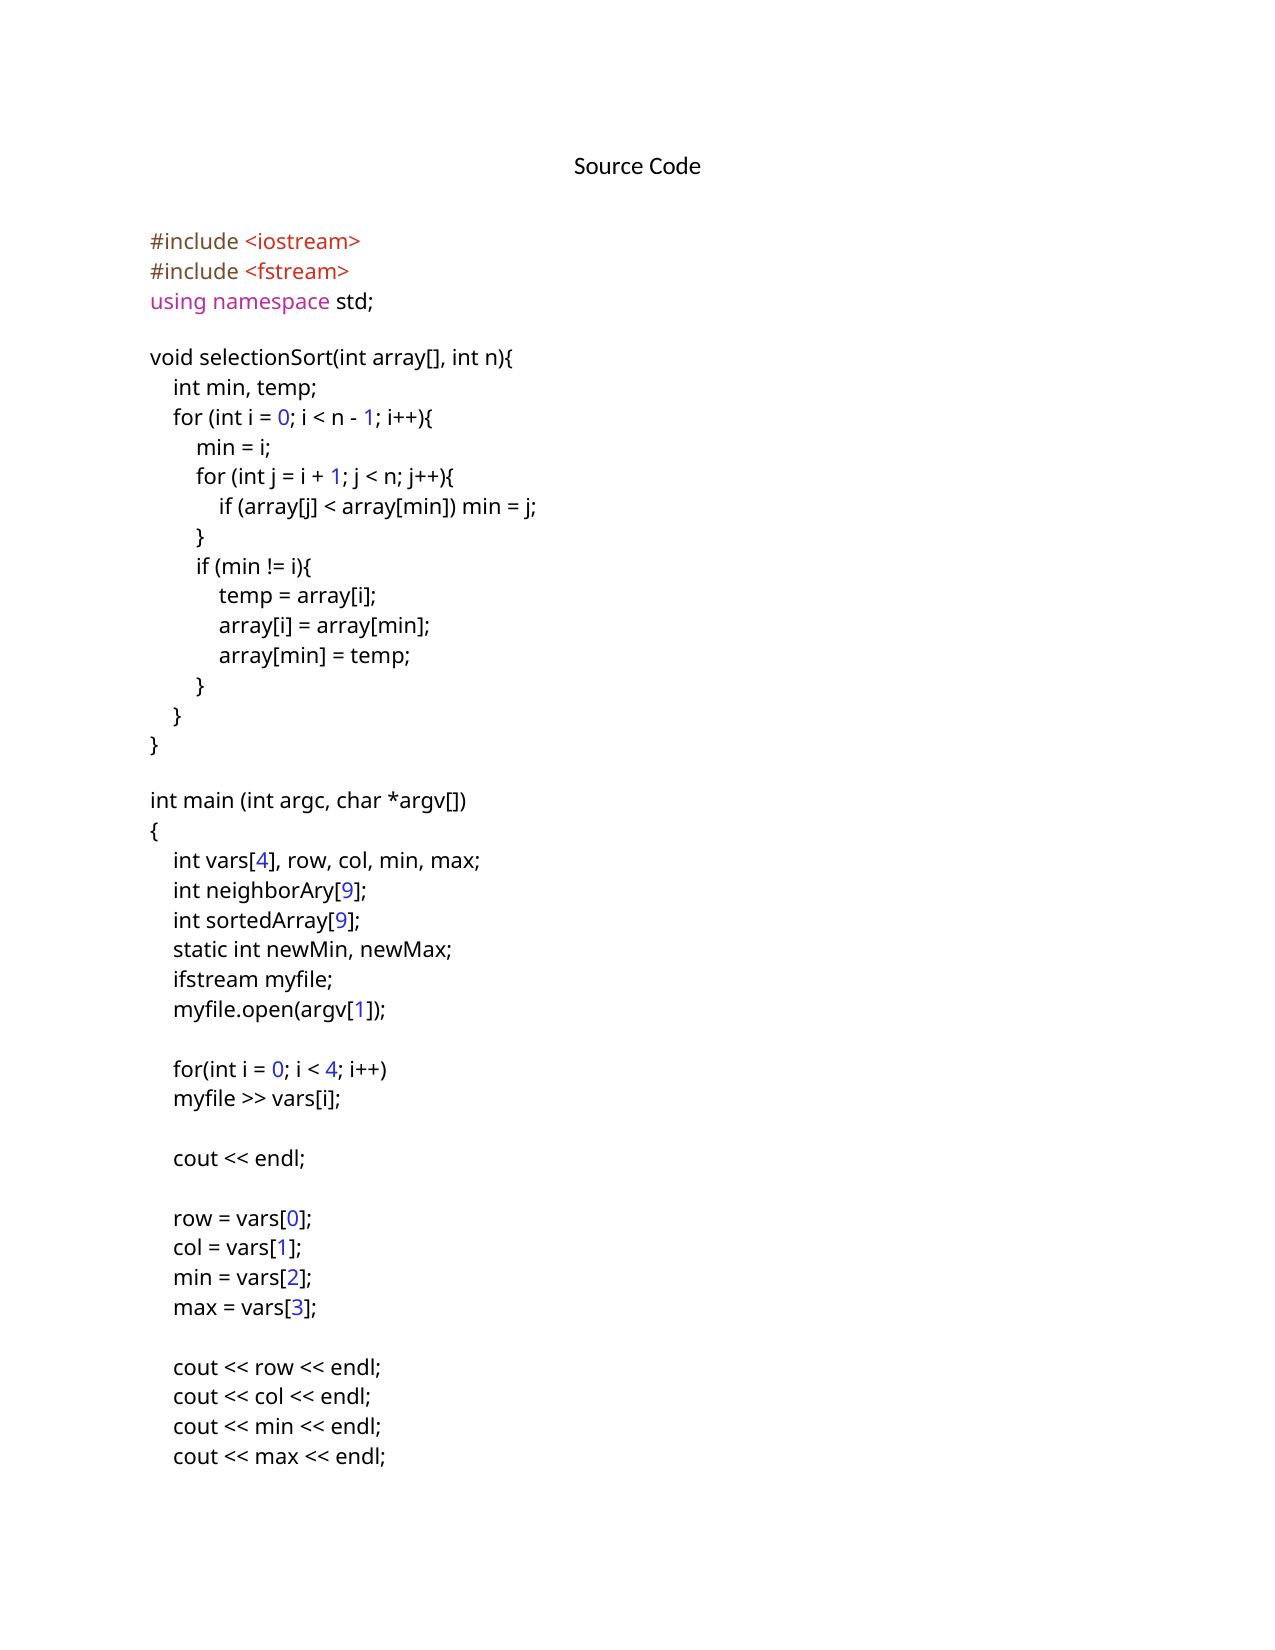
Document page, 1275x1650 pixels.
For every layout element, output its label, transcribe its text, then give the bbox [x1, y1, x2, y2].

text Source Code [150, 150, 1125, 181]
text int min, temp; [150, 372, 1125, 402]
text int vars[4], row, col, min, max; [150, 845, 1125, 875]
text #include <iostream> [150, 226, 1125, 256]
text } [150, 670, 1125, 699]
text void selectionSort(int array[], int n){ [150, 342, 1125, 372]
text for(int i = 0; i < 4; i++) [150, 1054, 1125, 1083]
text cout << max << endl; [150, 1441, 1125, 1471]
text int neighborAry[9]; [150, 875, 1125, 905]
text #include <fstream> [150, 256, 1125, 286]
text myfile.open(argv[1]); [150, 994, 1125, 1024]
text array[min] = temp; [150, 640, 1125, 670]
text temp = array[i]; [150, 580, 1125, 610]
text int main (int argc, char *argv[]) [150, 786, 1125, 815]
text row = vars[0]; [150, 1203, 1125, 1232]
text using namespace std; [150, 286, 1125, 316]
text cout << endl; [150, 1143, 1125, 1173]
text min = vars[2]; [150, 1262, 1125, 1292]
text } [150, 729, 1125, 759]
text for (int j = i + 1; j < n; j++){ [150, 461, 1125, 491]
text array[i] = array[min]; [150, 610, 1125, 640]
text min = i; [150, 431, 1125, 461]
text cout << col << endl; [150, 1381, 1125, 1411]
text } [150, 521, 1125, 551]
text col = vars[1]; [150, 1232, 1125, 1262]
text cout << min << endl; [150, 1411, 1125, 1441]
text if (array[j] < array[min]) min = j; [150, 491, 1125, 521]
text static int newMin, newMax; [150, 934, 1125, 964]
text int sortedArray[9]; [150, 905, 1125, 934]
text max = vars[3]; [150, 1292, 1125, 1322]
text myfile >> vars[i]; [150, 1083, 1125, 1113]
text ifstream myfile; [150, 964, 1125, 994]
text } [150, 699, 1125, 729]
text cout << row << endl; [150, 1352, 1125, 1381]
text for (int i = 0; i < n - 1; i++){ [150, 402, 1125, 431]
text { [150, 815, 1125, 845]
text if (min != i){ [150, 551, 1125, 580]
